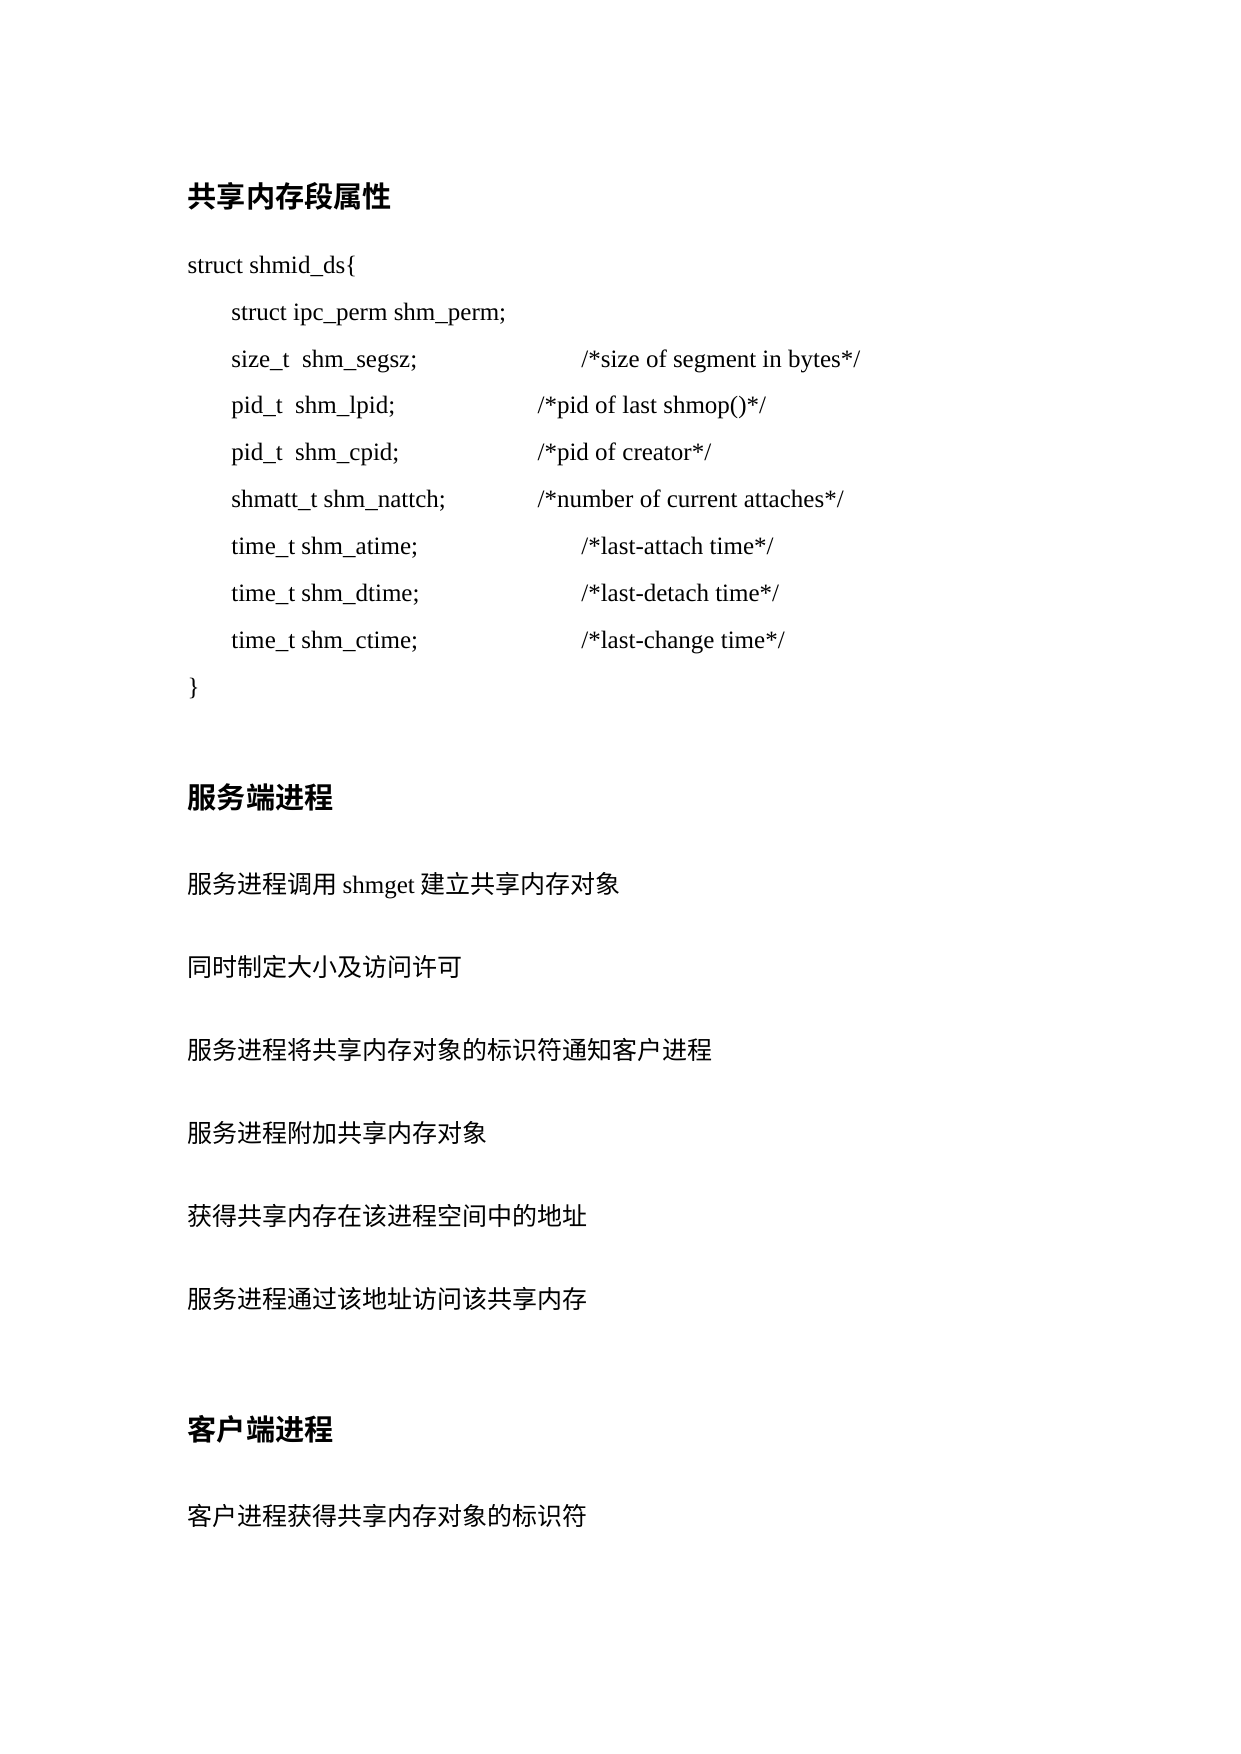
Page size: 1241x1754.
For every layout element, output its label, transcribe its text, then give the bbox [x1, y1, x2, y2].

subtitle 客户端进程 [187, 1396, 1053, 1461]
text 服务进程调用shmget建立共享内存对象 [187, 850, 1053, 915]
text time_t shm_atime; /*last-attach time*/ [187, 529, 1053, 562]
text struct shmid_ds{ [187, 248, 1053, 281]
subtitle 共享内存段属性 [187, 162, 1053, 227]
text pid_t shm_lpid; /*pid of last shmop()*/ [187, 389, 1053, 421]
text 服务进程附加共享内存对象 [187, 1099, 1053, 1164]
text 同时制定大小及访问许可 [187, 933, 1053, 998]
text shmatt_t shm_nattch; /*number of current attaches*/ [187, 482, 1053, 515]
text 获得共享内存在该进程空间中的地址 [187, 1182, 1053, 1247]
text 客户进程获得共享内存对象的标识符 [187, 1482, 1053, 1547]
text struct ipc_perm shm_perm; [187, 295, 1053, 327]
subtitle 服务端进程 [187, 764, 1053, 829]
text 服务进程通过该地址访问该共享内存 [187, 1266, 1053, 1331]
text time_t shm_dtime; /*last-detach time*/ [187, 576, 1053, 609]
text 服务进程将共享内存对象的标识符通知客户进程 [187, 1016, 1053, 1081]
text } [187, 670, 1053, 702]
text time_t shm_ctime; /*last-change time*/ [187, 623, 1053, 656]
text size_t shm_segsz; /*size of segment in bytes*/ [187, 342, 1053, 374]
text pid_t shm_cpid; /*pid of creator*/ [187, 436, 1053, 468]
